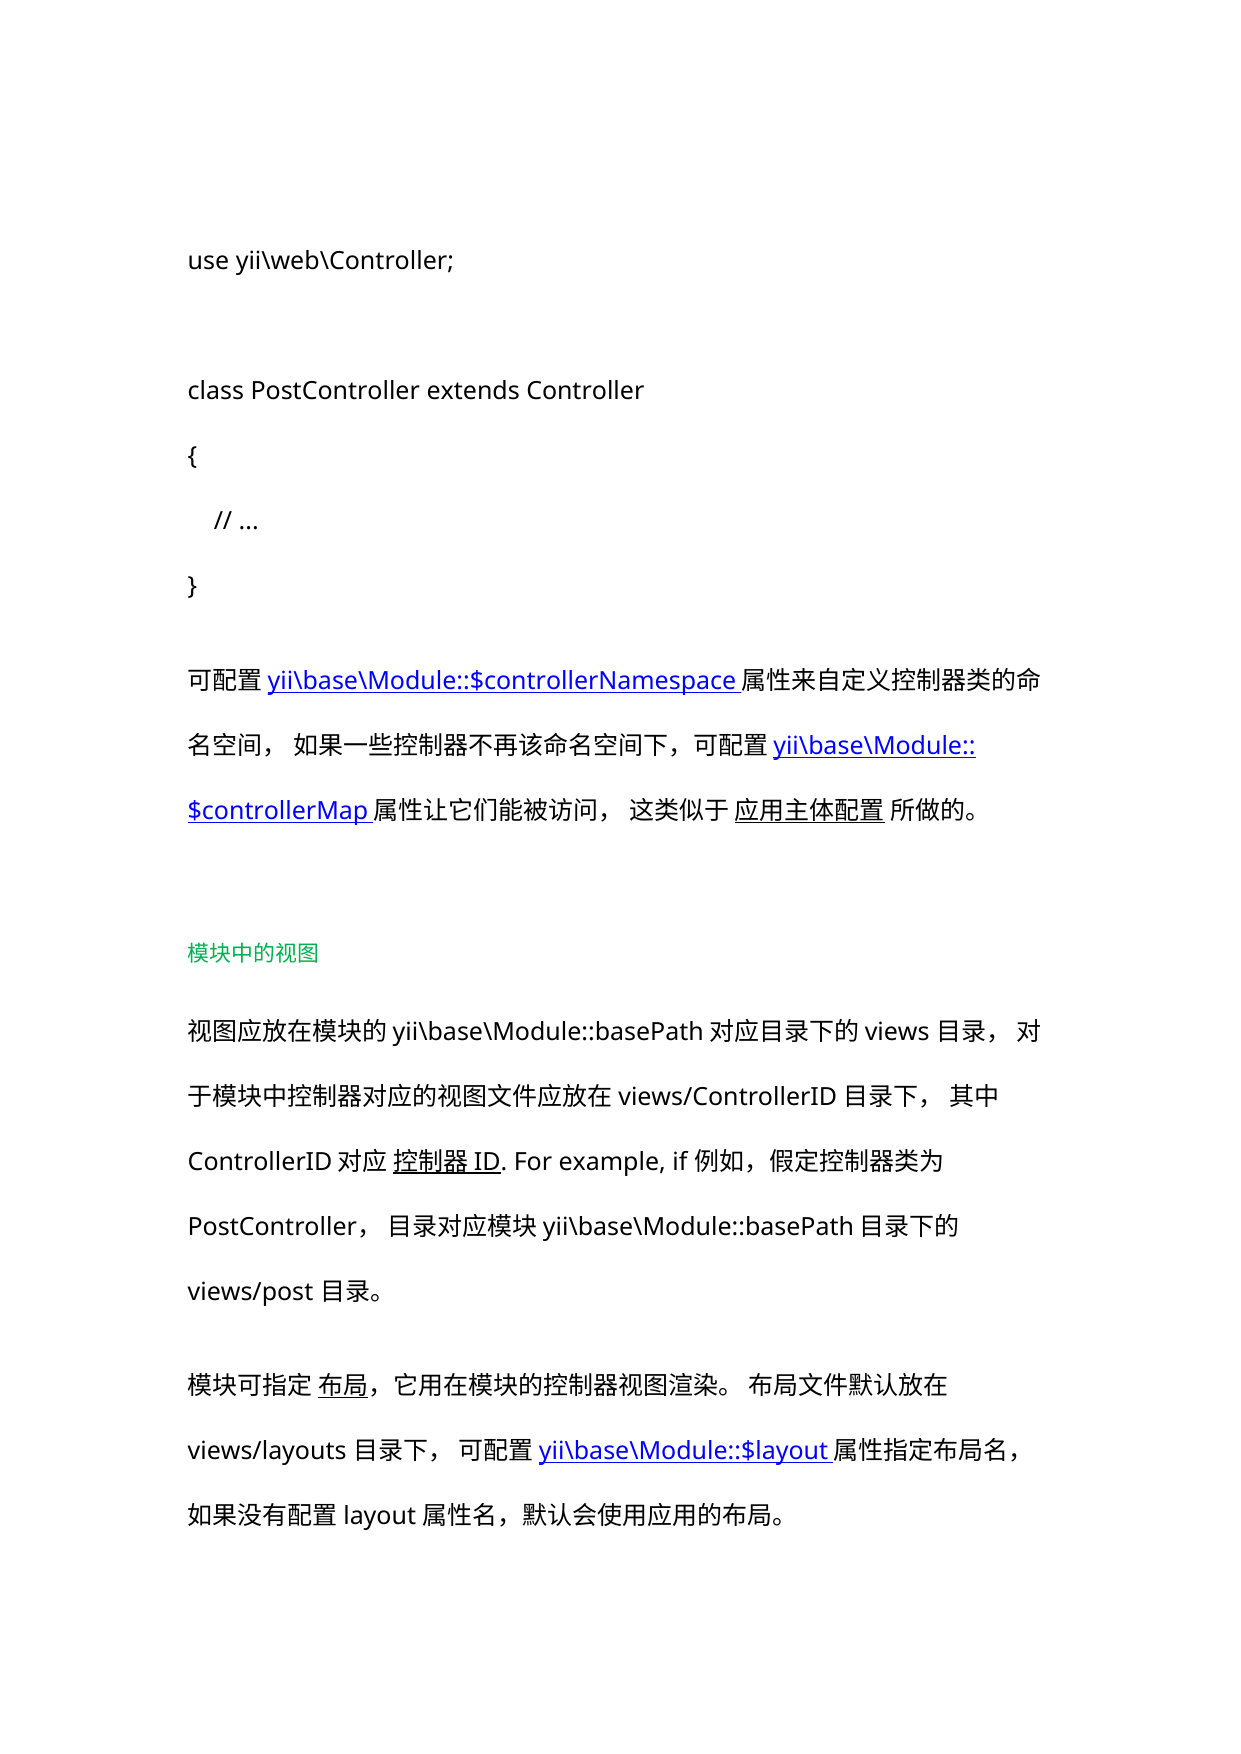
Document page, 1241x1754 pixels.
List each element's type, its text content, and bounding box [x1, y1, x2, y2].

text 模块可指定 布局，它用在模块的控制器视图渲染。 布局文件默认放在 views/layouts 目录下， 可配置yii\base\Module::$layout属性指定布局名， 如果没有配置 layout 属性名，默认会使用应用的布局。 [187, 1351, 1053, 1546]
text use yii\web\Controller; [187, 227, 1053, 292]
text class PostController extends Controller [187, 357, 1053, 422]
text // ... [187, 487, 1053, 552]
text } [187, 552, 1053, 617]
text 模块中的视图 [187, 935, 1053, 968]
text 视图应放在模块的yii\base\Module::basePath对应目录下的 views 目录， 对于模块中控制器对应的视图文件应放在 views/ControllerID 目录下， 其中ControllerID对应 控制器 ID. For example, if 例如，假定控制器类为PostController， 目录对应模块yii\base\Module::basePath目录下的 views/post 目录。 [187, 997, 1053, 1322]
text 可配置yii\base\Module::$controllerNamespace属性来自定义控制器类的命名空间， 如果一些控制器不再该命名空间下，可配置yii\base\Module::$controllerMap属性让它们能被访问， 这类似于 应用主体配置 所做的。 [187, 646, 1053, 841]
text { [187, 422, 1053, 487]
